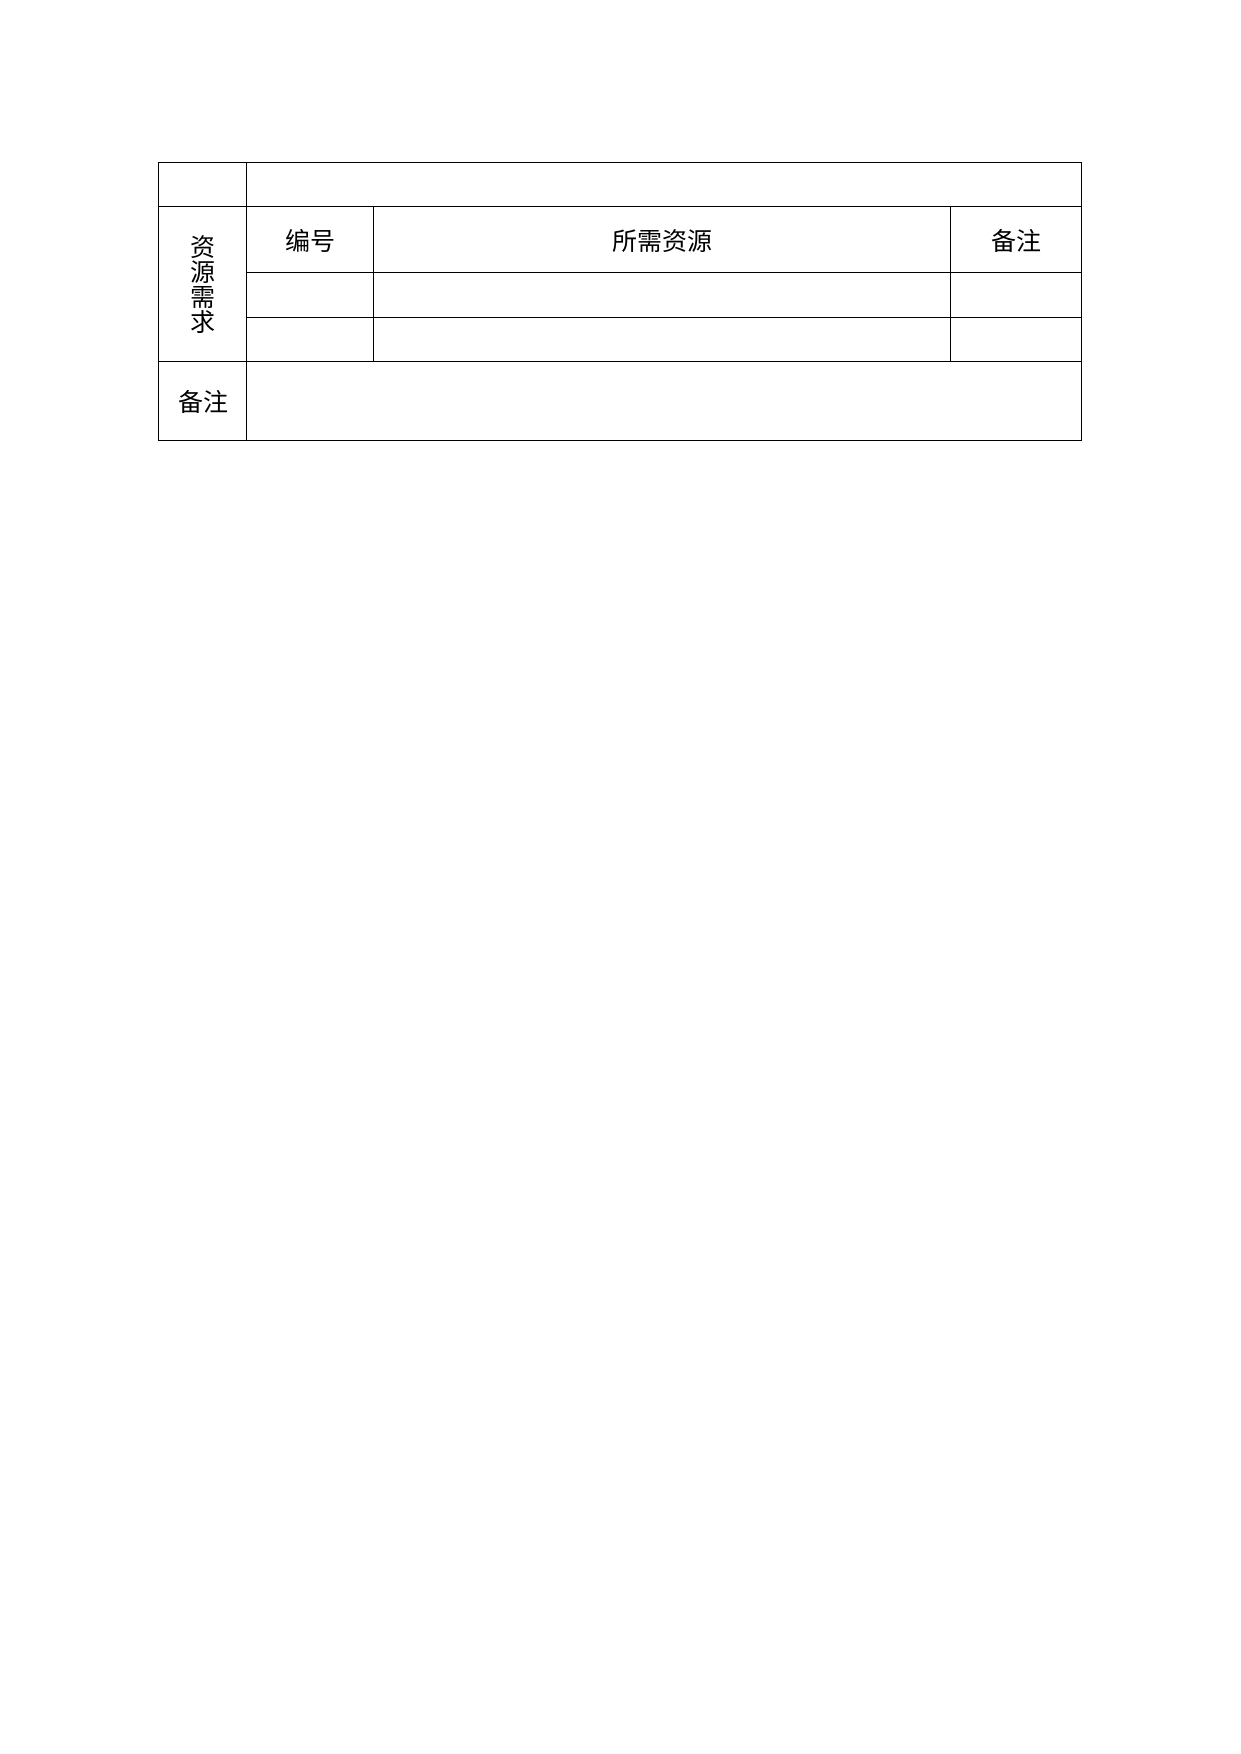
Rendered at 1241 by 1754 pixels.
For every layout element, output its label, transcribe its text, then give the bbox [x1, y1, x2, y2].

table_cell 备注 [951, 207, 1081, 272]
table_cell 备注 [159, 362, 246, 439]
table_cell [247, 362, 1081, 439]
table_cell [374, 273, 950, 317]
table_cell 资源需求 [159, 207, 246, 361]
table_cell [247, 318, 373, 361]
table_cell [247, 273, 373, 317]
table_cell [951, 318, 1081, 361]
table_cell 所需资源 [374, 207, 950, 272]
table_cell 编号 [247, 207, 373, 272]
table_cell [374, 318, 950, 361]
table_cell [951, 273, 1081, 317]
